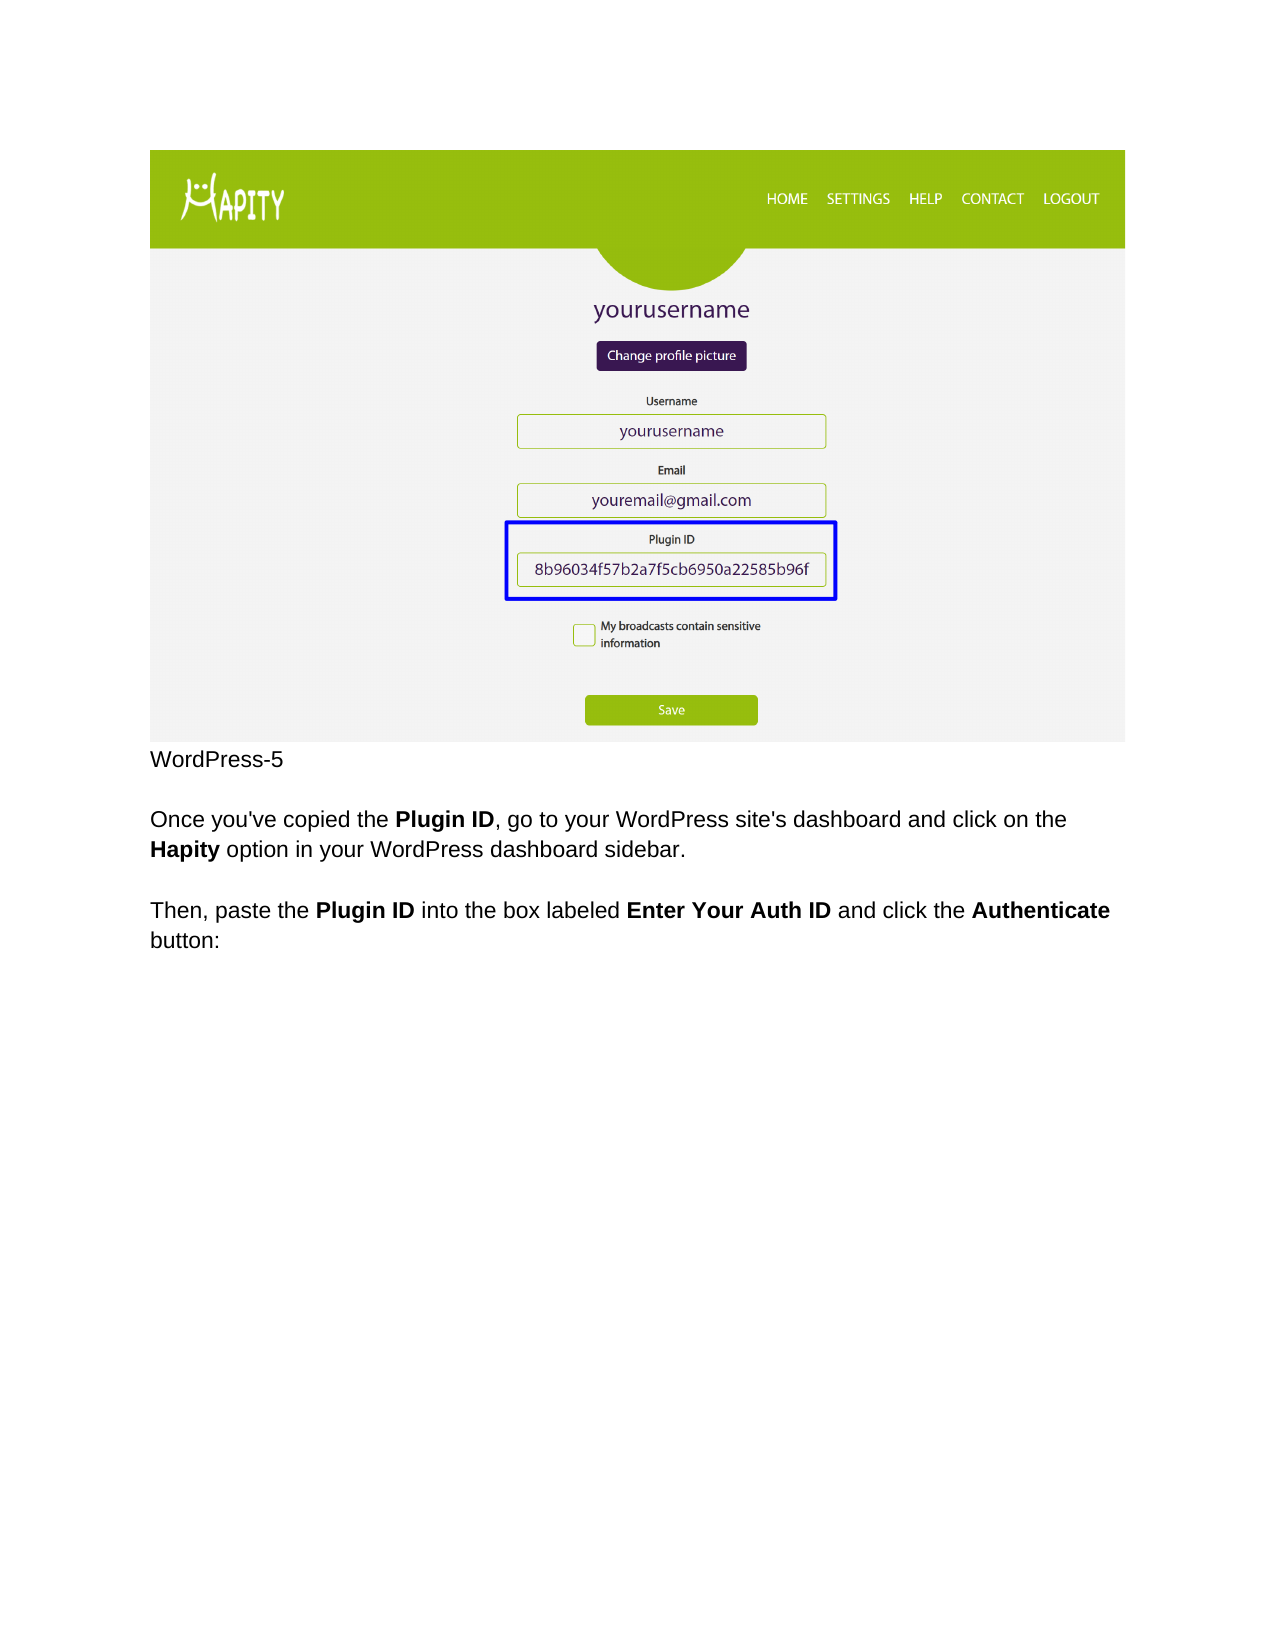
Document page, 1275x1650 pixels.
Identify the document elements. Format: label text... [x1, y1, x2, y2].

picture [150, 150, 1125, 742]
text Then, paste the Plugin ID into the box labeled Enter Your Auth ID and click the Authenticate button: [150, 897, 1125, 953]
text Once you've copied the Plugin ID, go to your WordPress site's dashboard and click on the Hapity option in your WordPress dashboard sidebar. [150, 806, 1125, 862]
text WordPress-5 [150, 746, 1125, 772]
